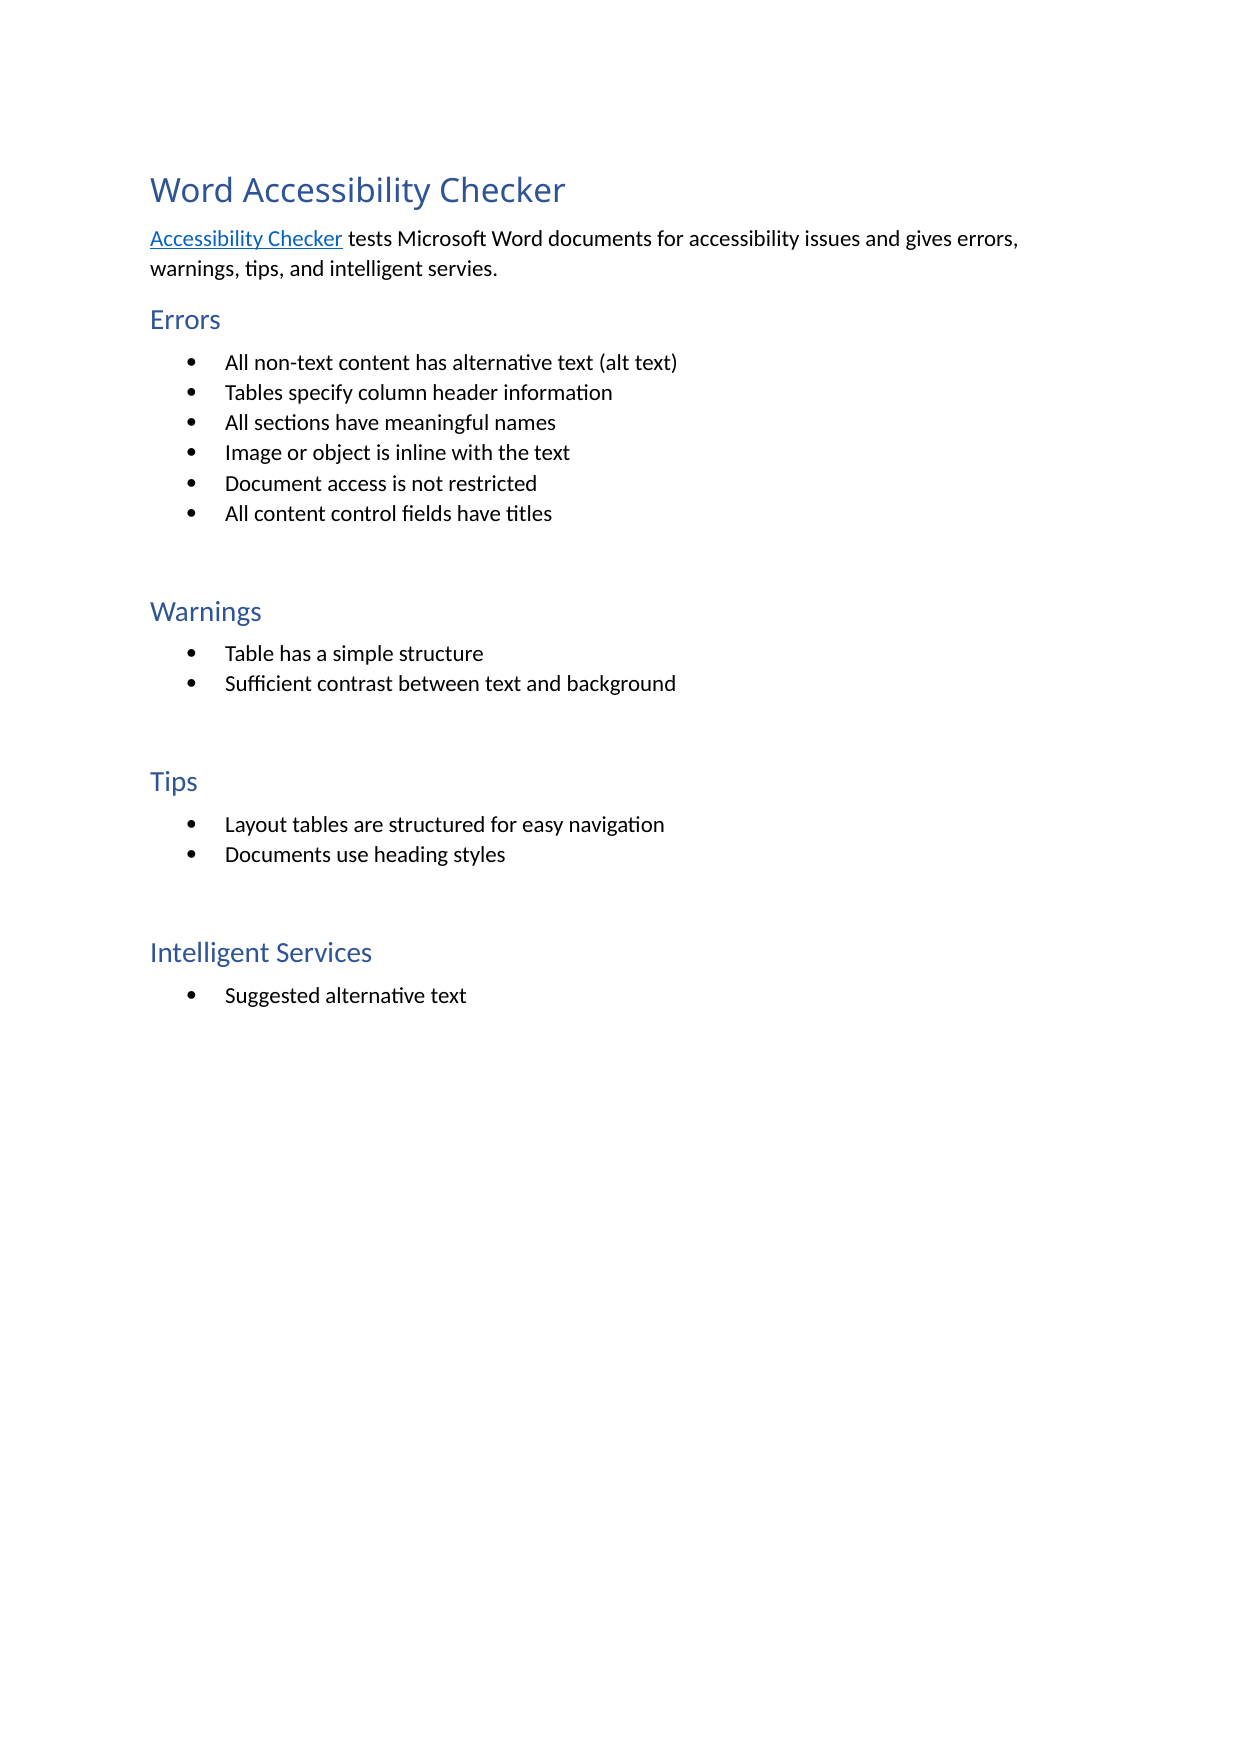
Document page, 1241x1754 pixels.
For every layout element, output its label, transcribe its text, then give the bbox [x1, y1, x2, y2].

subtitle Tips [150, 763, 1090, 799]
list Document access is not restricted [187, 469, 1090, 497]
subtitle Errors [150, 301, 1090, 337]
list All sections have meaningful names [187, 408, 1090, 436]
list Layout tables are structured for easy navigation [187, 810, 1090, 838]
list Tables specify column header information [187, 378, 1090, 406]
list Sufficient contrast between text and background [187, 669, 1090, 698]
subtitle Intelligent Services [150, 934, 1090, 970]
list All non-text content has alternative text (alt text) [187, 348, 1090, 376]
subtitle Warnings [150, 593, 1090, 628]
text Accessibility Checker tests Microsoft Word documents for accessibility issues and gives errors, warnings, tips, and intelligent servies. [150, 224, 1090, 282]
list Suggested alternative text [187, 981, 1090, 1009]
list Image or object is inline with the text [187, 438, 1090, 466]
list All content control fields have titles [187, 499, 1090, 527]
list Documents use heading styles [187, 840, 1090, 868]
list Table has a simple structure [187, 639, 1090, 667]
subtitle Word Accessibility Checker [150, 167, 1090, 212]
